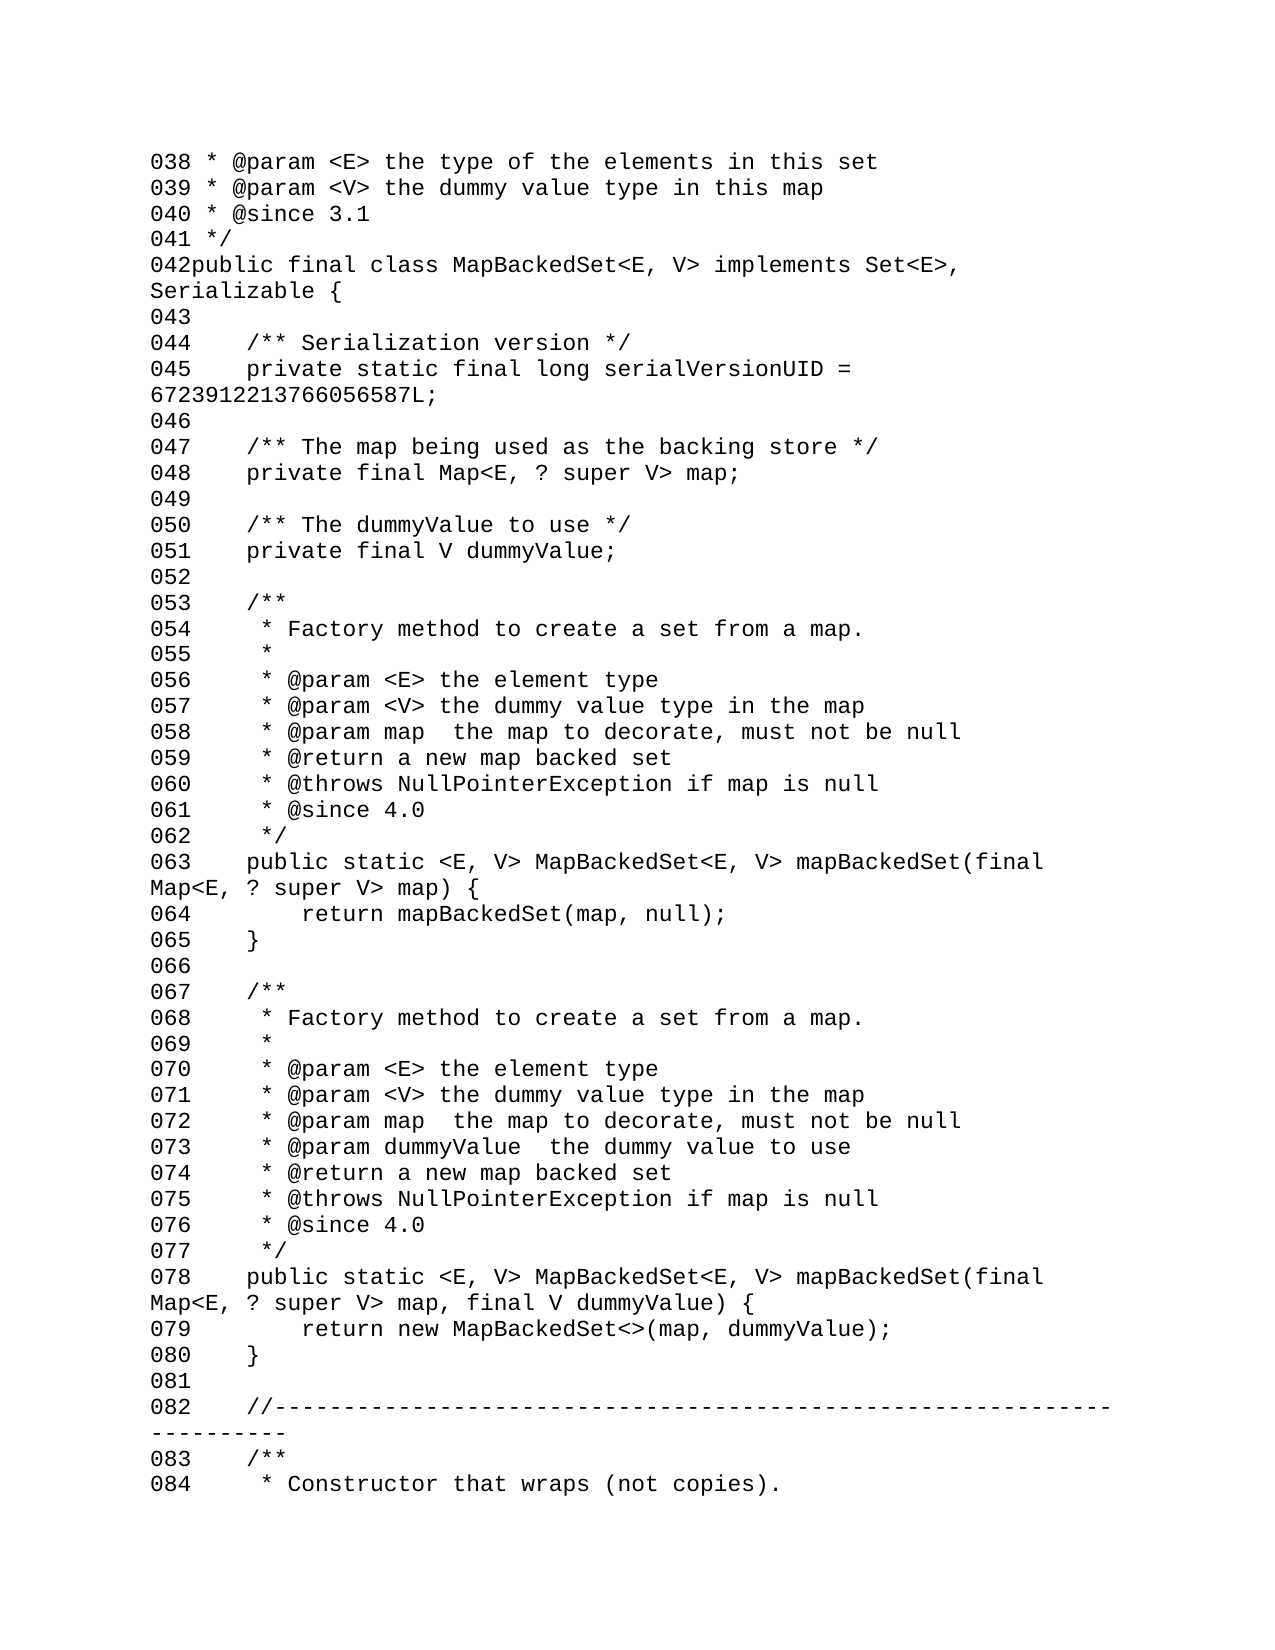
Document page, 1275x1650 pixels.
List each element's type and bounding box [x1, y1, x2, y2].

text [150, 150, 1125, 1499]
